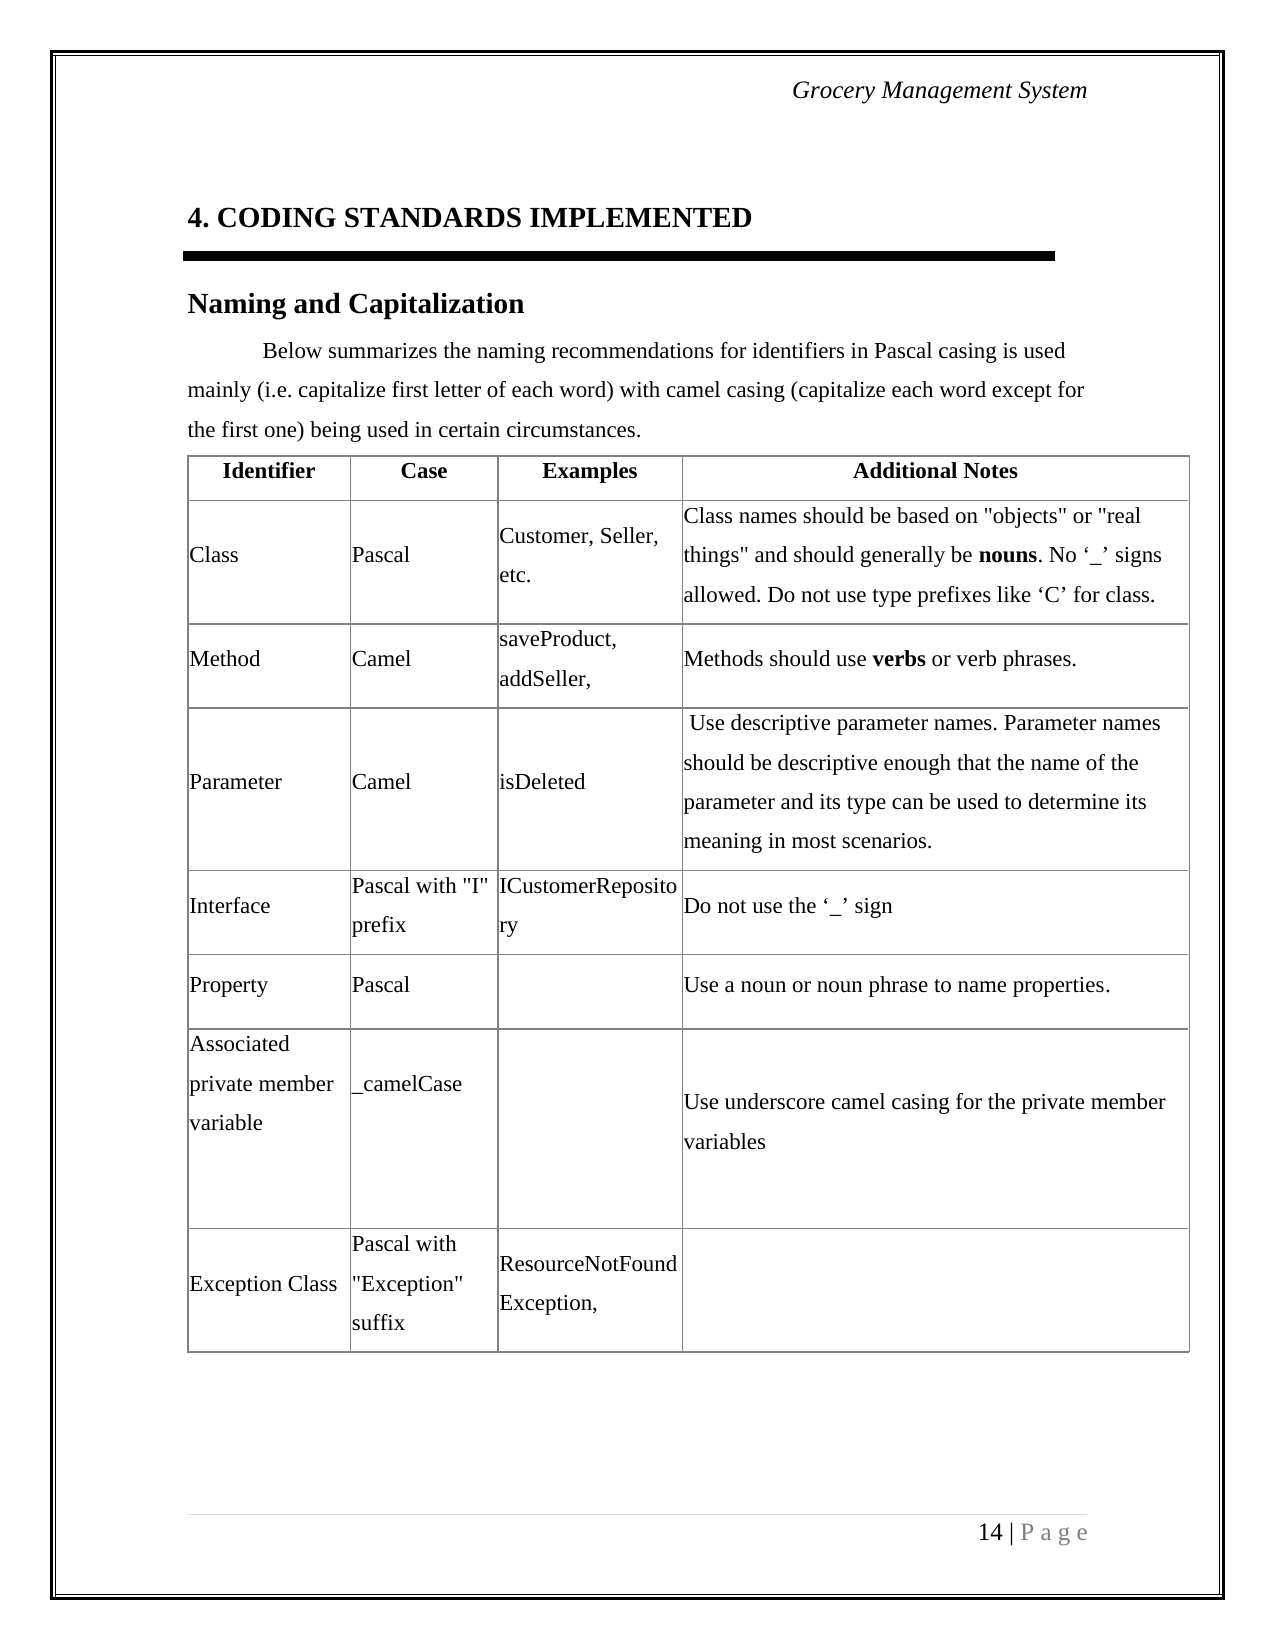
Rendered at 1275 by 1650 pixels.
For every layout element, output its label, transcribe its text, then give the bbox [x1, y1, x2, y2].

table_header Case [351, 457, 497, 500]
table_header Examples [499, 457, 682, 500]
table_cell _camelCase [351, 1030, 497, 1228]
table_cell Methods should use verbs or verb phrases. [683, 623, 1189, 707]
table_cell Method [189, 625, 350, 707]
table_cell [683, 1228, 1189, 1351]
table_cell Do not use the ‘_’ sign [683, 870, 1189, 954]
table_cell Camel [351, 625, 497, 707]
table_cell Pascal [351, 955, 497, 1028]
subtitle Naming and Capitalization [187, 287, 1087, 320]
table_header Identifier [189, 457, 350, 500]
table_header Additional Notes [683, 457, 1189, 500]
table_cell Use underscore camel casing for the private member variables [683, 1028, 1189, 1228]
table_cell Interface [189, 871, 350, 954]
table_cell saveProduct, addSeller, [499, 625, 682, 707]
table_cell isDeleted [499, 709, 682, 870]
table_cell Camel [351, 709, 497, 870]
table_cell [499, 955, 682, 1028]
table_cell Parameter [189, 709, 350, 870]
table_cell ICustomerRepository [499, 871, 682, 954]
table_cell [499, 1030, 682, 1228]
table_cell Exception Class [189, 1229, 350, 1351]
table_cell Pascal with "Exception" suffix [351, 1229, 497, 1351]
table_cell Use descriptive parameter names. Parameter names should be descriptive enough that the name of the parameter and its type can be used to determine its meaning in most scenarios. [683, 707, 1189, 870]
table_cell Class names should be based on "objects" or "real things" and should generally be nouns. No ‘_’ signs allowed. Do not use type prefixes like ‘C’ for class. [683, 500, 1189, 623]
table_cell Pascal with "I" prefix [351, 871, 497, 954]
table_cell Associated private member variable [189, 1030, 350, 1228]
table_cell ResourceNotFoundException, [499, 1229, 682, 1351]
table_cell Customer, Seller, etc. [499, 501, 682, 623]
text Below summarizes the naming recommendations for identifiers in Pascal casing is used mainly (i.e. capitalize first letter of each word) with camel casing (capitalize each word except for the first one) being used in certain circumstances. [187, 337, 1087, 442]
table_cell Class [189, 501, 350, 623]
table_cell Pascal [351, 501, 497, 623]
table_cell Property [189, 955, 350, 1028]
table_cell Use a noun or noun phrase to name properties. [683, 954, 1189, 1028]
text 4. CODING STANDARDS IMPLEMENTED [187, 200, 1087, 234]
